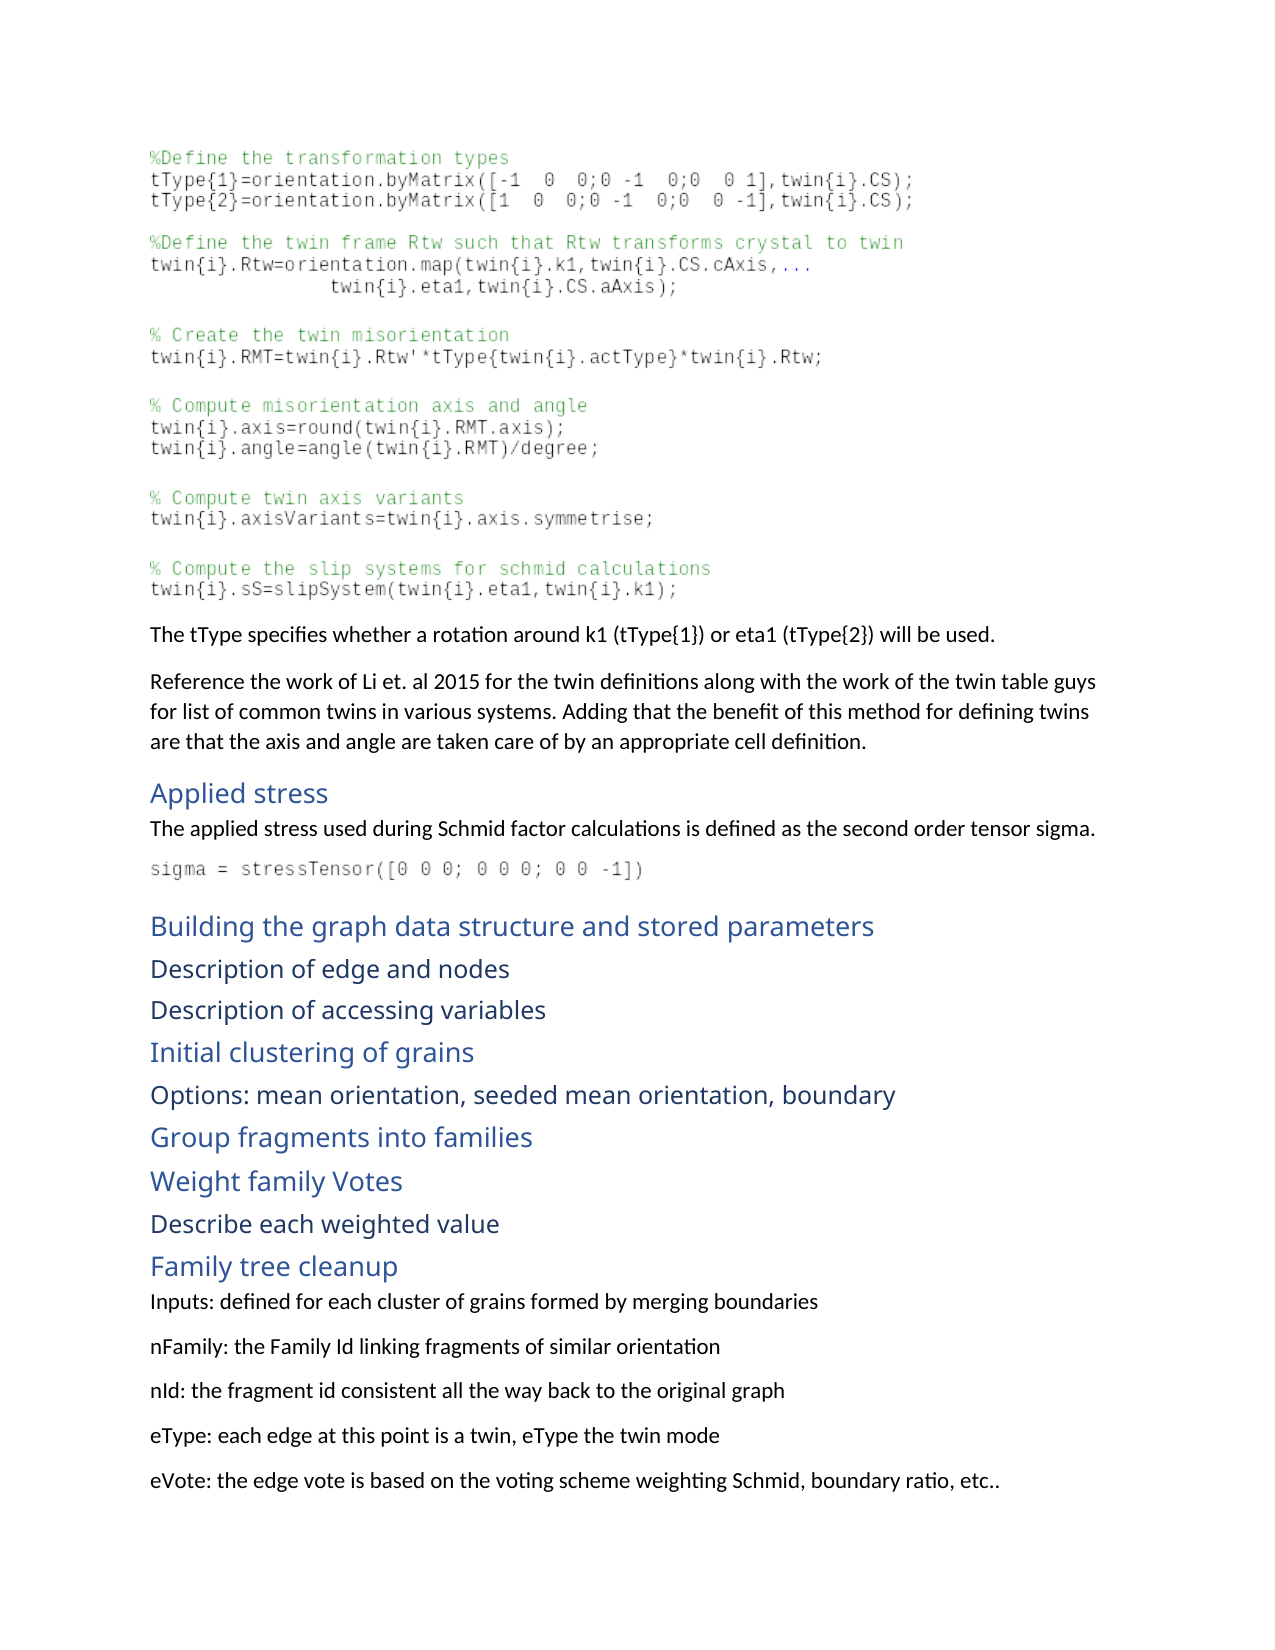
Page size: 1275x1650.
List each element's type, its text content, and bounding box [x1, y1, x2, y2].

subtitle Family tree cleanup [150, 1247, 1125, 1284]
subtitle Initial clustering of grains [150, 1034, 1125, 1071]
subtitle Group fragments into families [150, 1119, 1125, 1156]
subtitle Options: mean orientation, seeded mean orientation, boundary [150, 1078, 1125, 1112]
text nFamily: the Family Id linking fragments of similar orientation [150, 1332, 1125, 1360]
text Reference the work of Li et. al 2015 for the twin definitions along with the work of the twin table guys for list of common twins in various systems. Adding that the benefit of this method for defining twins are that the axis and angle are taken care of by an appropriate cell definition. [150, 667, 1125, 756]
text Inputs: defined for each cluster of grains formed by merging boundaries [150, 1287, 1125, 1315]
subtitle Building the graph data structure and stored parameters [150, 908, 1125, 945]
subtitle Weight family Votes [150, 1163, 1125, 1199]
text eType: each edge at this point is a twin, eType the twin mode [150, 1421, 1125, 1449]
text The tType specifies whether a rotation around k1 (tType{1}) or eta1 (tType{2}) will be used. [150, 620, 1125, 648]
subtitle Description of accessing variables [150, 993, 1125, 1027]
text The applied stress used during Schmid factor calculations is defined as the second order tensor sigma. [150, 814, 1125, 842]
subtitle Description of edge and nodes [150, 952, 1125, 986]
text nId: the fragment id consistent all the way back to the original graph [150, 1377, 1125, 1405]
text eVote: the edge vote is based on the voting scheme weighting Schmid, boundary ratio, etc.. [150, 1466, 1125, 1494]
subtitle Applied stress [150, 774, 1125, 811]
subtitle Describe each weighted value [150, 1207, 1125, 1241]
